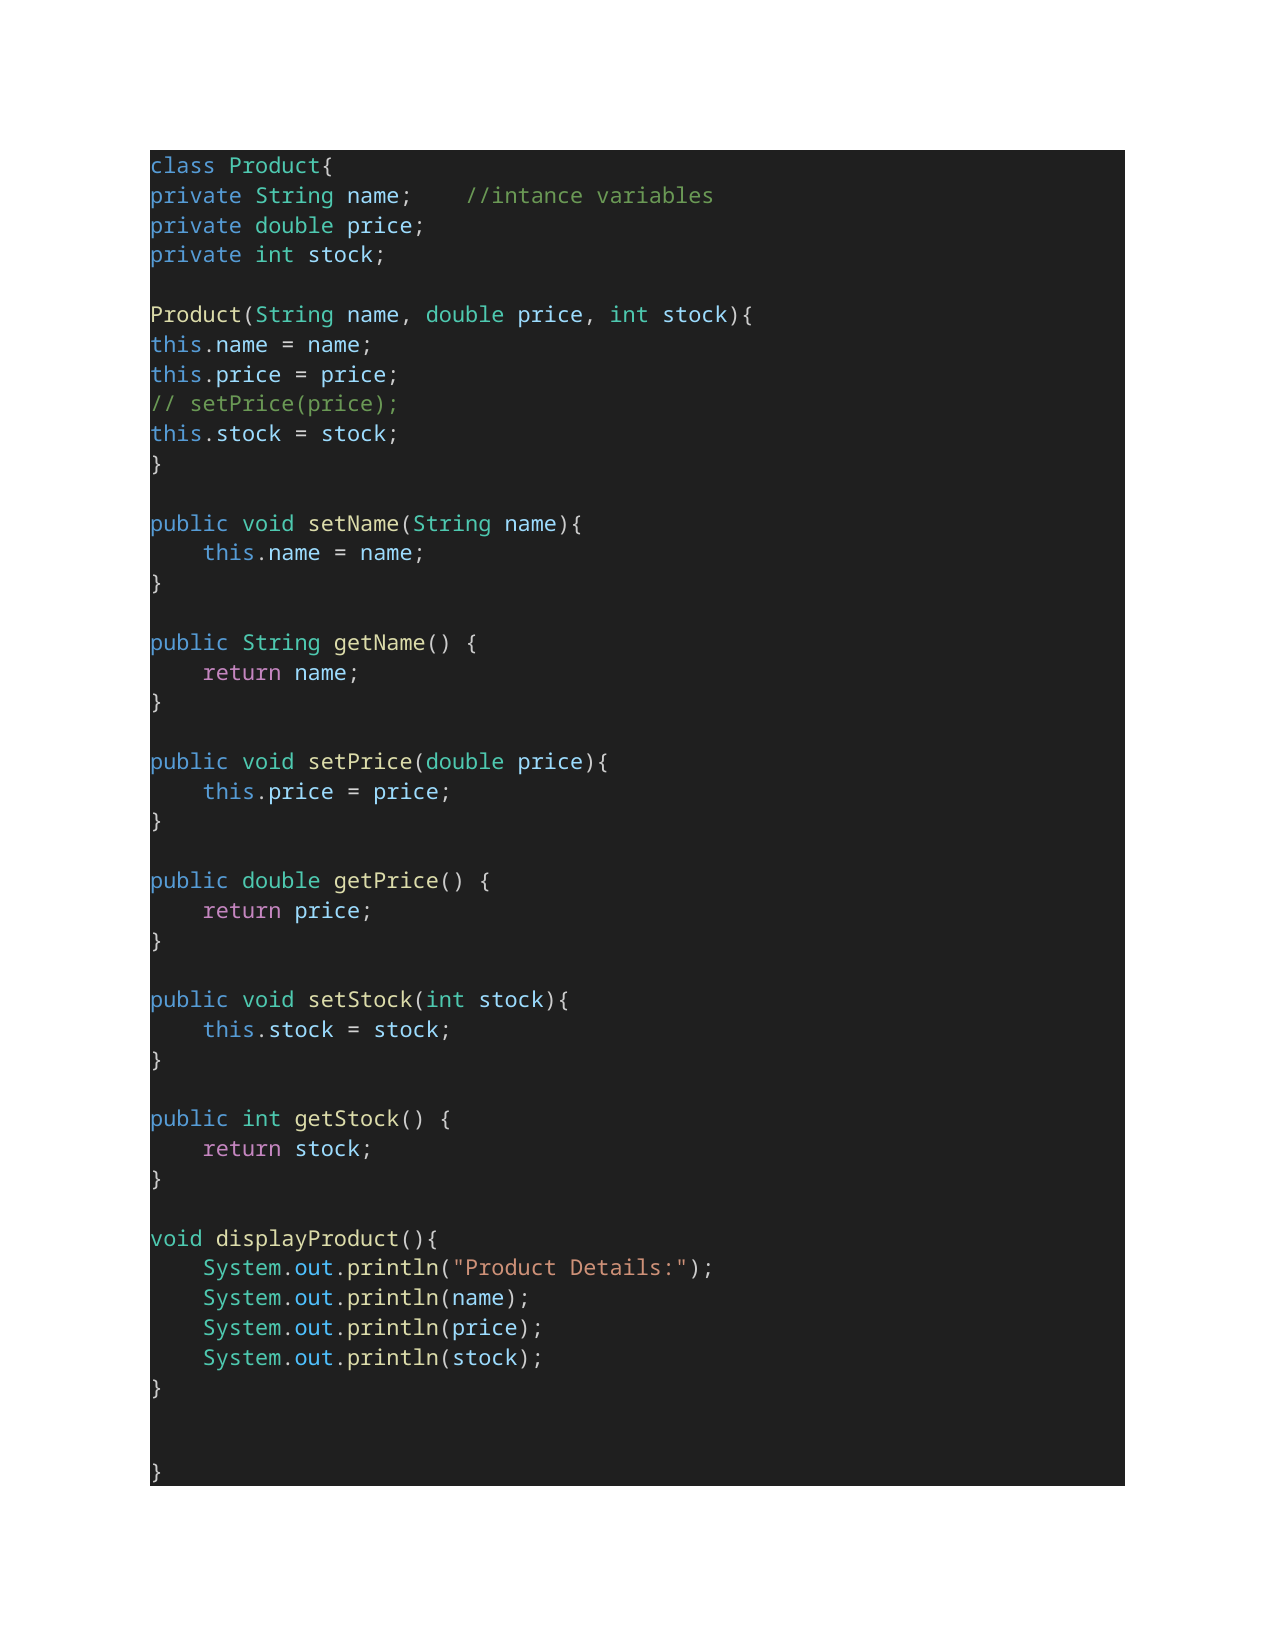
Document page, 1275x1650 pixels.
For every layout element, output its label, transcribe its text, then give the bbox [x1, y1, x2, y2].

text public int getStock() { [150, 1103, 1125, 1133]
text System.out.println("Product Details:"); [150, 1252, 1125, 1282]
text this.name = name; [150, 329, 1125, 358]
text class Product{ [150, 150, 1125, 180]
text public String getName() { [150, 627, 1125, 656]
text this.name = name; [150, 537, 1125, 567]
text void displayProduct(){ [150, 1222, 1125, 1252]
text } [150, 567, 1125, 597]
text Product(String name, double price, int stock){ [150, 299, 1125, 329]
text return stock; [150, 1133, 1125, 1163]
text this.price = price; [150, 358, 1125, 388]
text private int stock; [150, 239, 1125, 269]
text } [150, 1163, 1125, 1193]
text } [150, 686, 1125, 716]
text private double price; [150, 209, 1125, 239]
text public void setName(String name){ [150, 507, 1125, 537]
text return price; [150, 895, 1125, 924]
text } [150, 1371, 1125, 1401]
text return name; [150, 656, 1125, 686]
text private String name; //intance variables [150, 180, 1125, 209]
text public void setPrice(double price){ [150, 746, 1125, 776]
text } [150, 805, 1125, 835]
text this.stock = stock; [150, 418, 1125, 448]
text // setPrice(price); [150, 388, 1125, 418]
text this.stock = stock; [150, 1014, 1125, 1044]
text } [150, 1456, 1125, 1486]
text } [150, 1044, 1125, 1073]
text System.out.println(stock); [150, 1342, 1125, 1371]
text System.out.println(name); [150, 1282, 1125, 1312]
text } [150, 924, 1125, 954]
text } [150, 448, 1125, 478]
text System.out.println(price); [150, 1312, 1125, 1342]
text public double getPrice() { [150, 865, 1125, 895]
text public void setStock(int stock){ [150, 984, 1125, 1014]
text this.price = price; [150, 776, 1125, 805]
